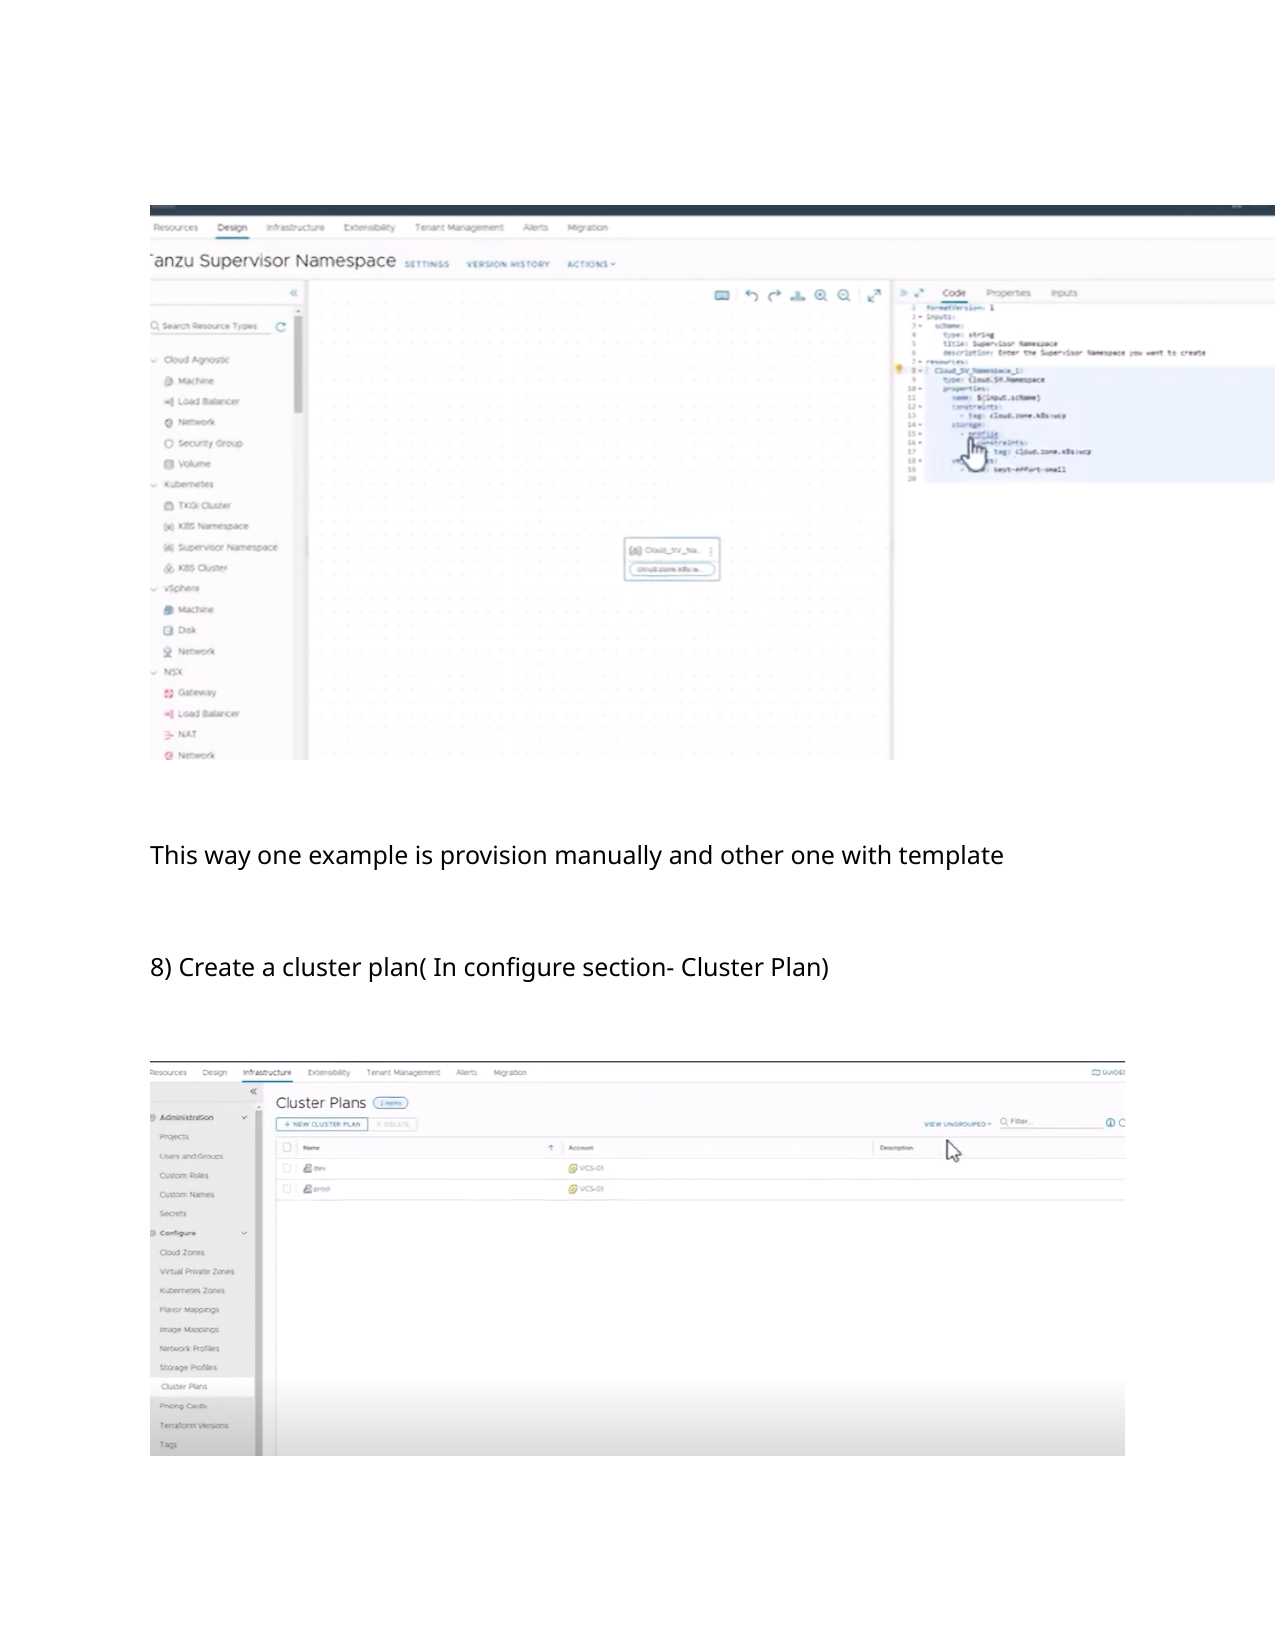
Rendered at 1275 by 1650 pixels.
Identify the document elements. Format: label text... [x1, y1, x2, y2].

picture [150, 1061, 1125, 1456]
text 8) Create a cluster plan( In configure section- Cluster Plan) [150, 949, 1125, 983]
text This way one example is provision manually and other one with template [150, 838, 1125, 872]
picture [150, 205, 1275, 760]
